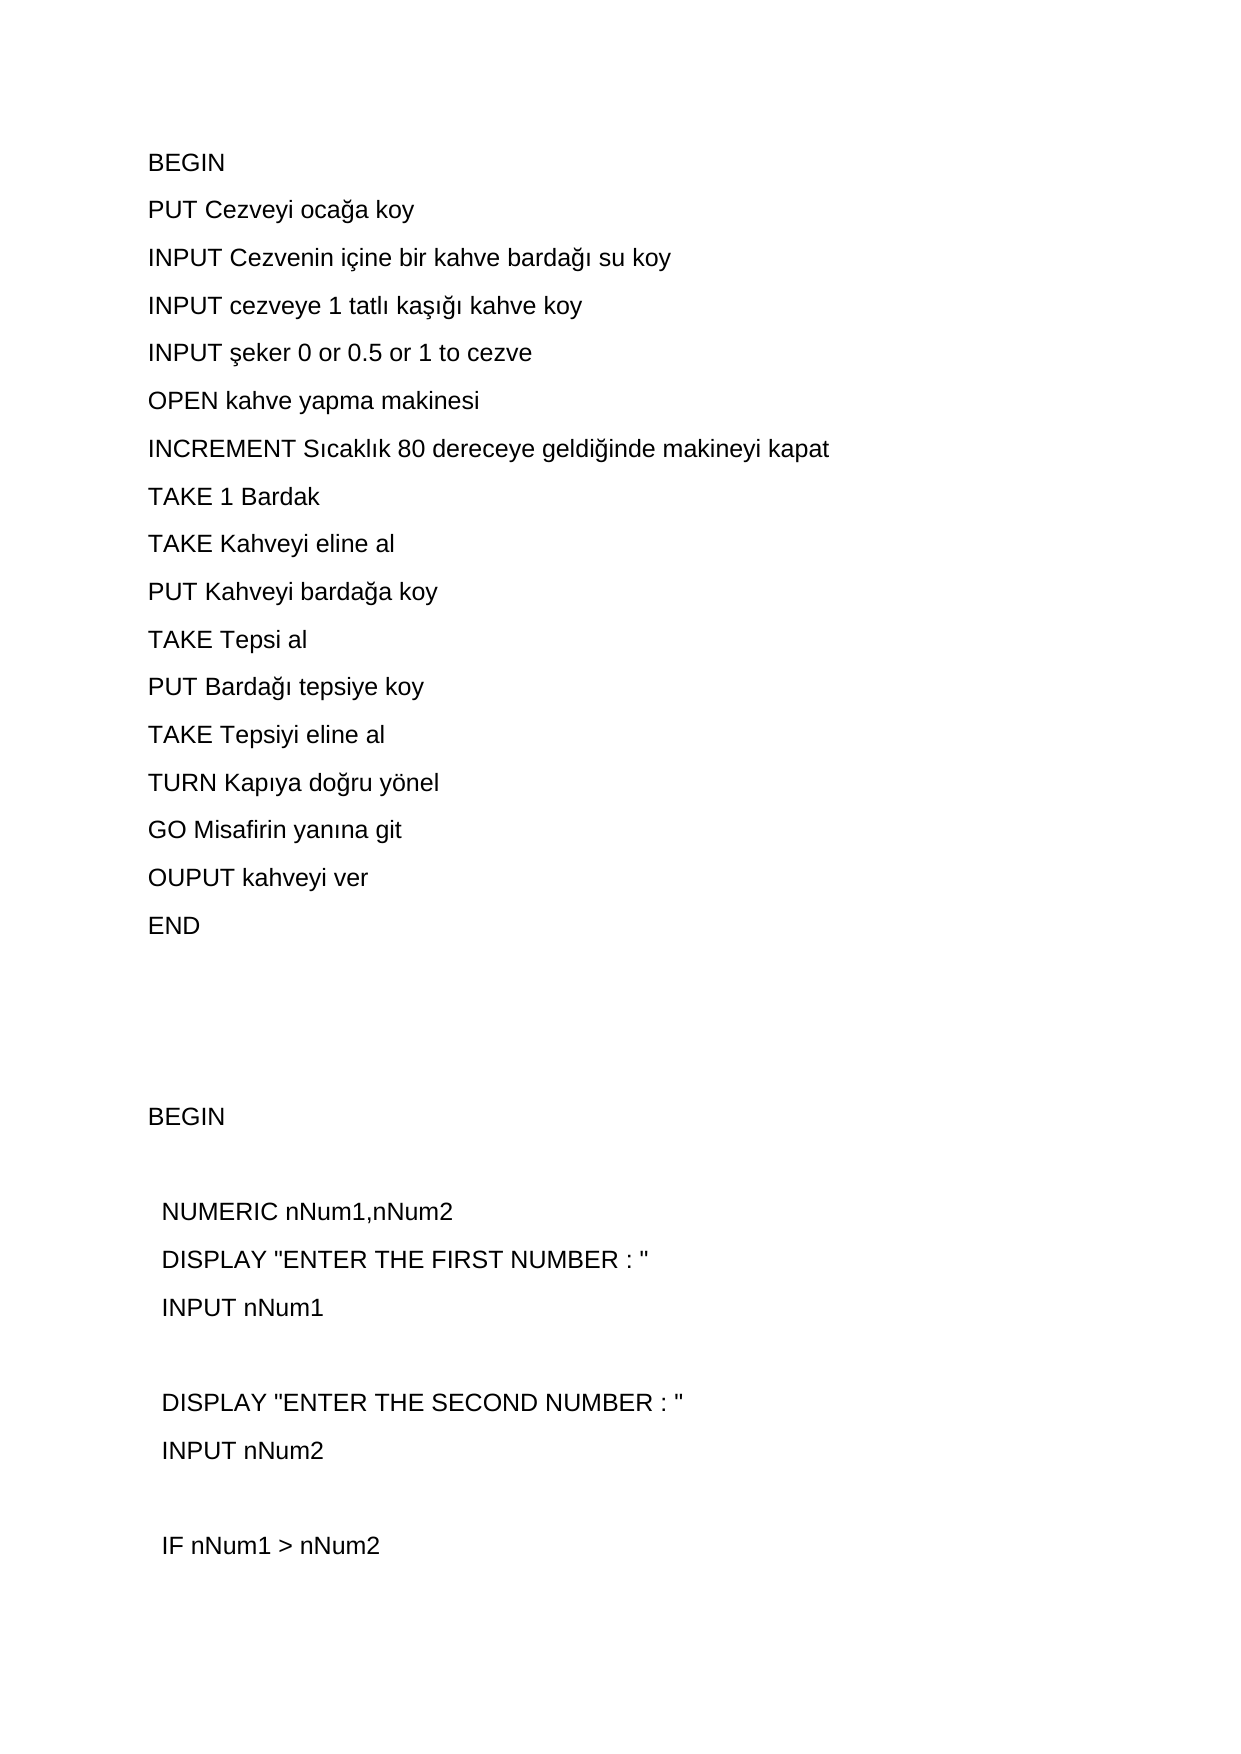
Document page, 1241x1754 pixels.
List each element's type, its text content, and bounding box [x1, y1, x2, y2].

text GO Misafirin yanına git [148, 816, 1093, 844]
text DISPLAY "ENTER THE SECOND NUMBER : " [148, 1388, 1093, 1417]
text DISPLAY "ENTER THE FIRST NUMBER : " [148, 1245, 1093, 1274]
text TURN Kapıya doğru yönel [148, 768, 1093, 797]
text END [148, 911, 1093, 940]
text OPEN kahve yapma makinesi [148, 386, 1093, 415]
text IF nNum1 > nNum2 [148, 1531, 1093, 1560]
text TAKE 1 Bardak [148, 482, 1093, 510]
text NUMERIC nNum1,nNum2 [148, 1197, 1093, 1226]
text INCREMENT Sıcaklık 80 dereceye geldiğinde makineyi kapat [148, 434, 1093, 463]
text TAKE Tepsi al [148, 625, 1093, 653]
text TAKE Tepsiyi eline al [148, 720, 1093, 749]
text INPUT Cezvenin içine bir kahve bardağı su koy [148, 243, 1093, 272]
text INPUT cezveye 1 tatlı kaşığı kahve koy [148, 291, 1093, 319]
text OUPUT kahveyi ver [148, 863, 1093, 892]
text TAKE Kahveyi eline al [148, 529, 1093, 558]
text BEGIN [148, 1102, 1093, 1131]
text BEGIN [148, 148, 1093, 176]
text INPUT nNum1 [148, 1293, 1093, 1321]
text PUT Bardağı tepsiye koy [148, 672, 1093, 701]
text INPUT şeker 0 or 0.5 or 1 to cezve [148, 338, 1093, 367]
text PUT Cezveyi ocağa koy [148, 195, 1093, 224]
text PUT Kahveyi bardağa koy [148, 577, 1093, 606]
text INPUT nNum2 [148, 1436, 1093, 1464]
